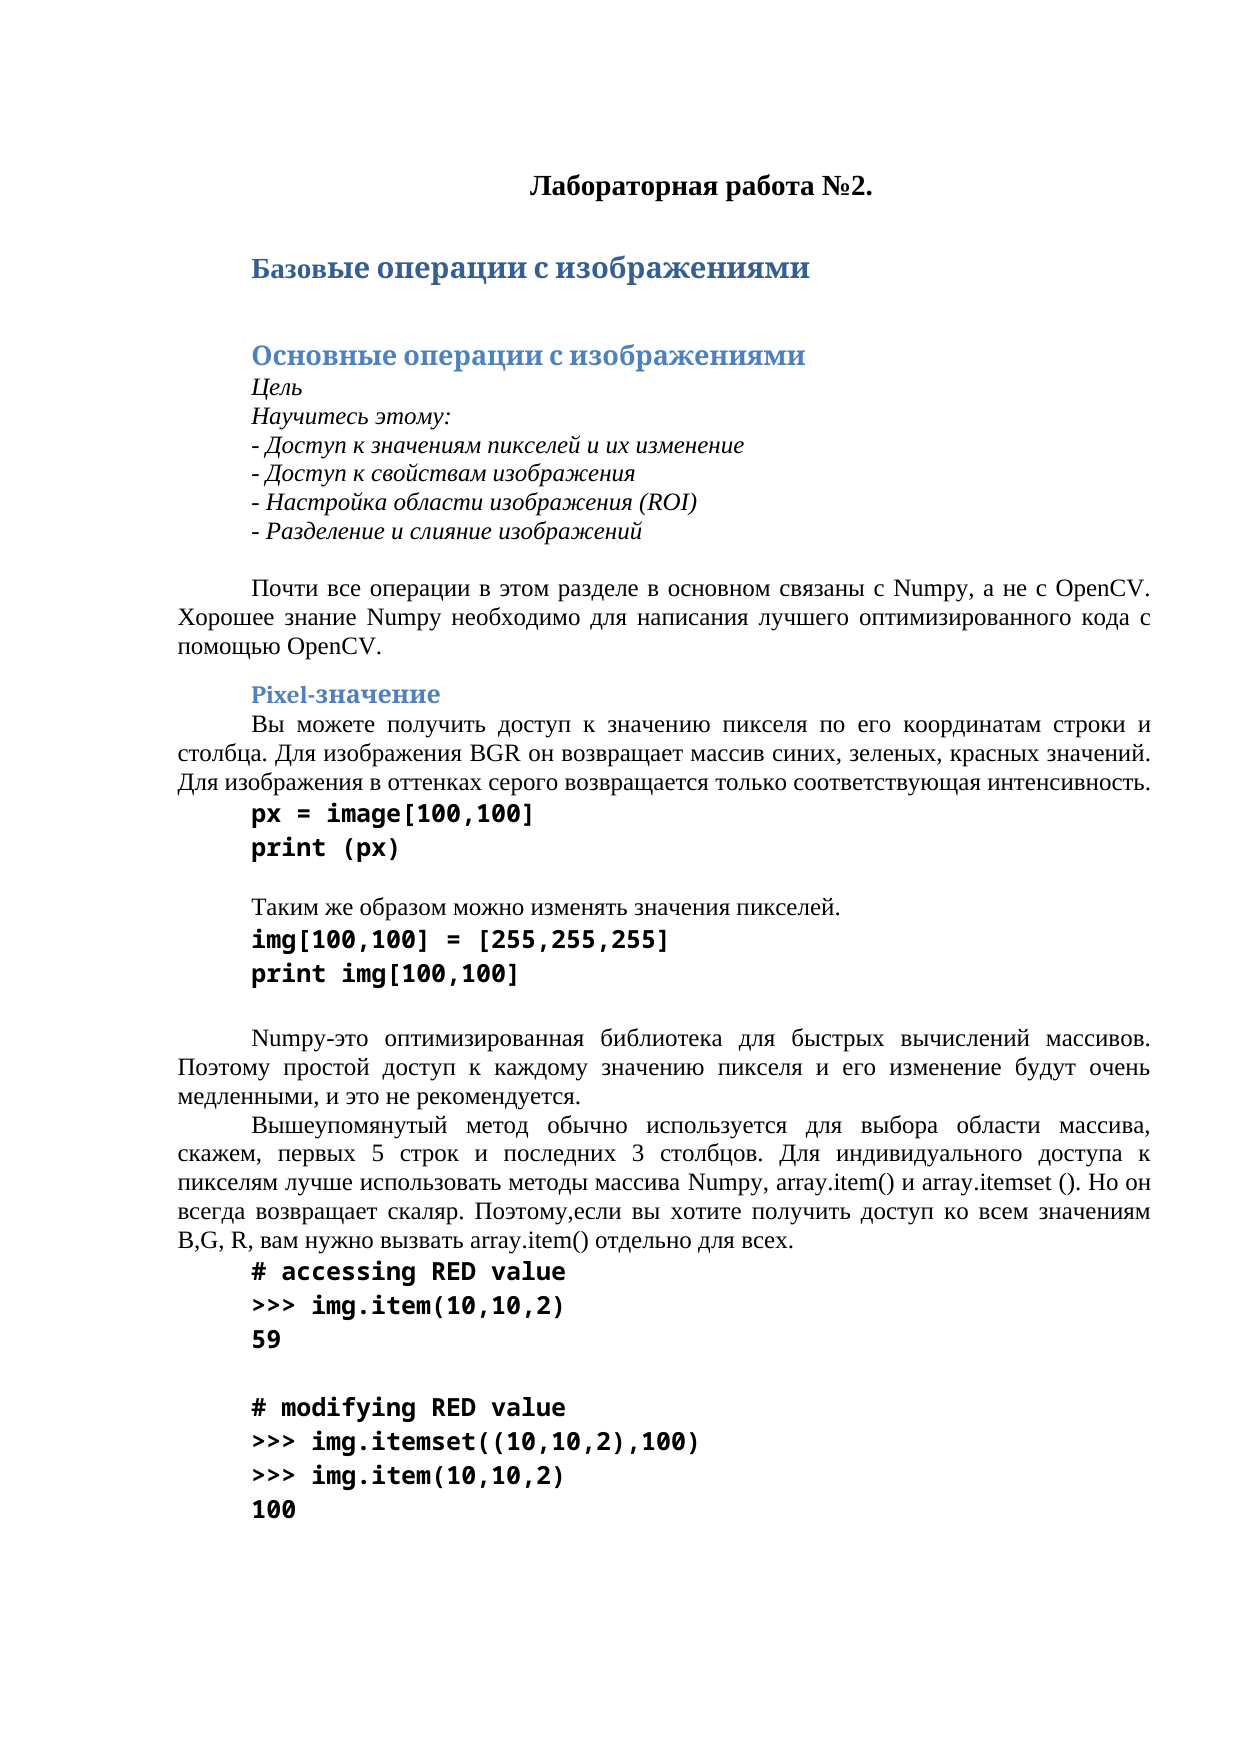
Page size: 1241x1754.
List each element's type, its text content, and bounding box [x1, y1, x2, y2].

text Почти все операции в этом разделе в основном связаны с Numpy, а не с OpenCV. Хорошее знание Numpy необходимо для написания лучшего оптимизированного кода с помощью OpenCV. [177, 573, 1152, 660]
text - Разделение и слияние изображений [177, 516, 1152, 545]
subtitle Pixel-значение [177, 681, 1152, 709]
text print (px) [177, 830, 1152, 864]
text Цель [177, 372, 1152, 401]
text >>> img.itemset((10,10,2),100) [177, 1424, 1152, 1458]
text px = image[100,100] [177, 796, 1152, 830]
text - Доступ к значениям пикселей и их изменение [177, 430, 1152, 458]
subtitle Лабораторная работа №2. [177, 168, 1152, 202]
text - Настройка области изображения (ROI) [177, 487, 1152, 516]
text >>> img.item(10,10,2) [177, 1458, 1152, 1492]
text - Доступ к свойствам изображения [177, 458, 1152, 487]
text Таким же образом можно изменять значения пикселей. [177, 892, 1152, 921]
subtitle Основные операции с изображениями [177, 341, 1152, 372]
subtitle Базовые операции с изображениями [177, 252, 1152, 286]
text # modifying RED value [177, 1390, 1152, 1424]
text Вы можете получить доступ к значению пикселя по его координатам строки и столбца. Для изображения BGR он возвращает массив синих, зеленых, красных значений. Для изображения в оттенках серого возвращается только соответствующая интенсивность. [177, 709, 1152, 796]
text # accessing RED value [177, 1253, 1152, 1287]
text Numpy-это оптимизированная библиотека для быстрых вычислений массивов. Поэтому простой доступ к каждому значению пикселя и его изменение будут очень медленными, и это не рекомендуется. [177, 1023, 1152, 1110]
text Вышеупомянутый метод обычно используется для выбора области массива, скажем, первых 5 строк и последних 3 столбцов. Для индивидуального доступа к пикселям лучше использовать методы массива Numpy, array.item() и array.itemset (). Но он всегда возвращает скаляр. Поэтому,если вы хотите получить доступ ко всем значениям B,G, R, вам нужно вызвать array.item() отдельно для всех. [177, 1110, 1152, 1253]
text 59 [177, 1322, 1152, 1356]
text 100 [177, 1492, 1152, 1526]
text print img[100,100] [177, 955, 1152, 989]
text img[100,100] = [255,255,255] [177, 921, 1152, 955]
text Научитесь этому: [177, 401, 1152, 430]
text >>> img.item(10,10,2) [177, 1287, 1152, 1322]
